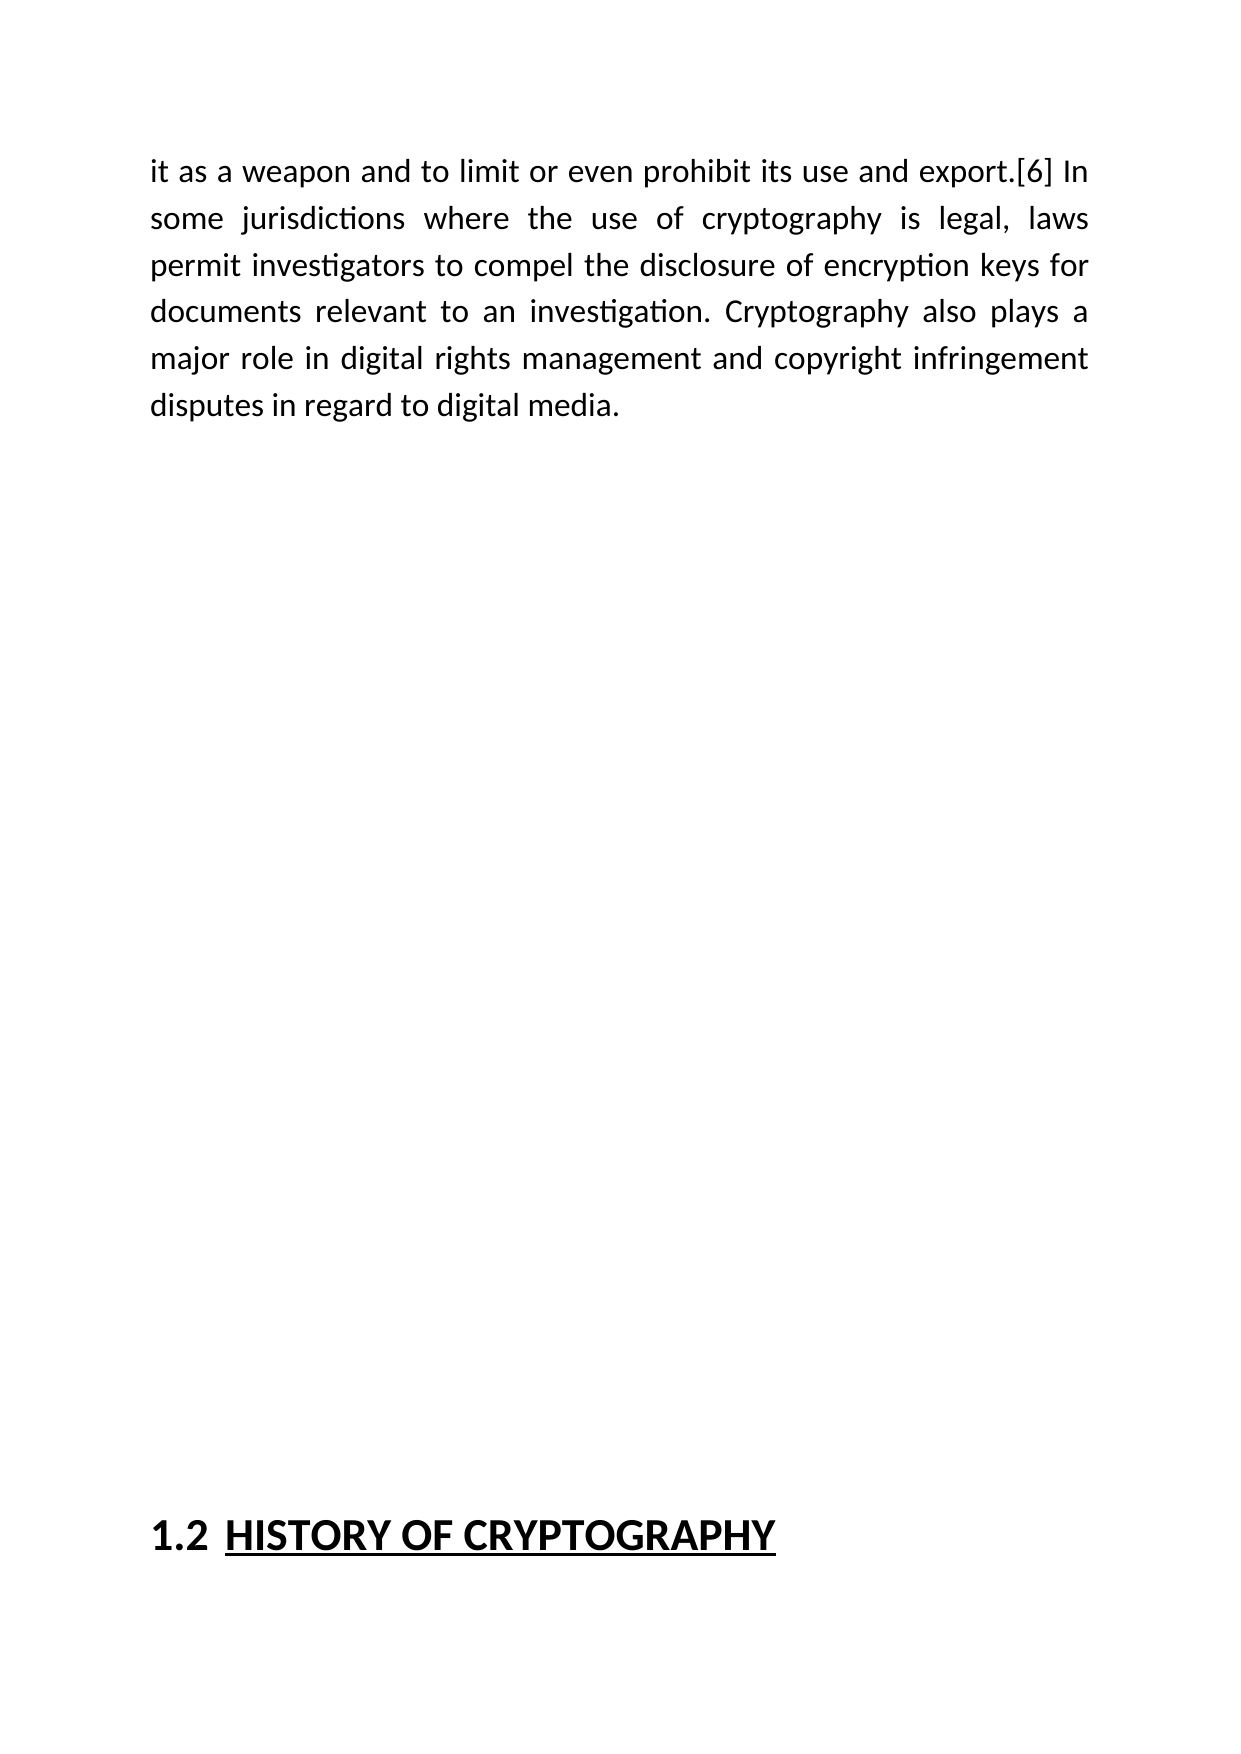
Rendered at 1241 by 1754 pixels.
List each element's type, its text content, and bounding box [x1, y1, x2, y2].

list HISTORY OF CRYPTOGRAPHY [150, 1506, 1090, 1562]
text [150, 150, 1090, 424]
